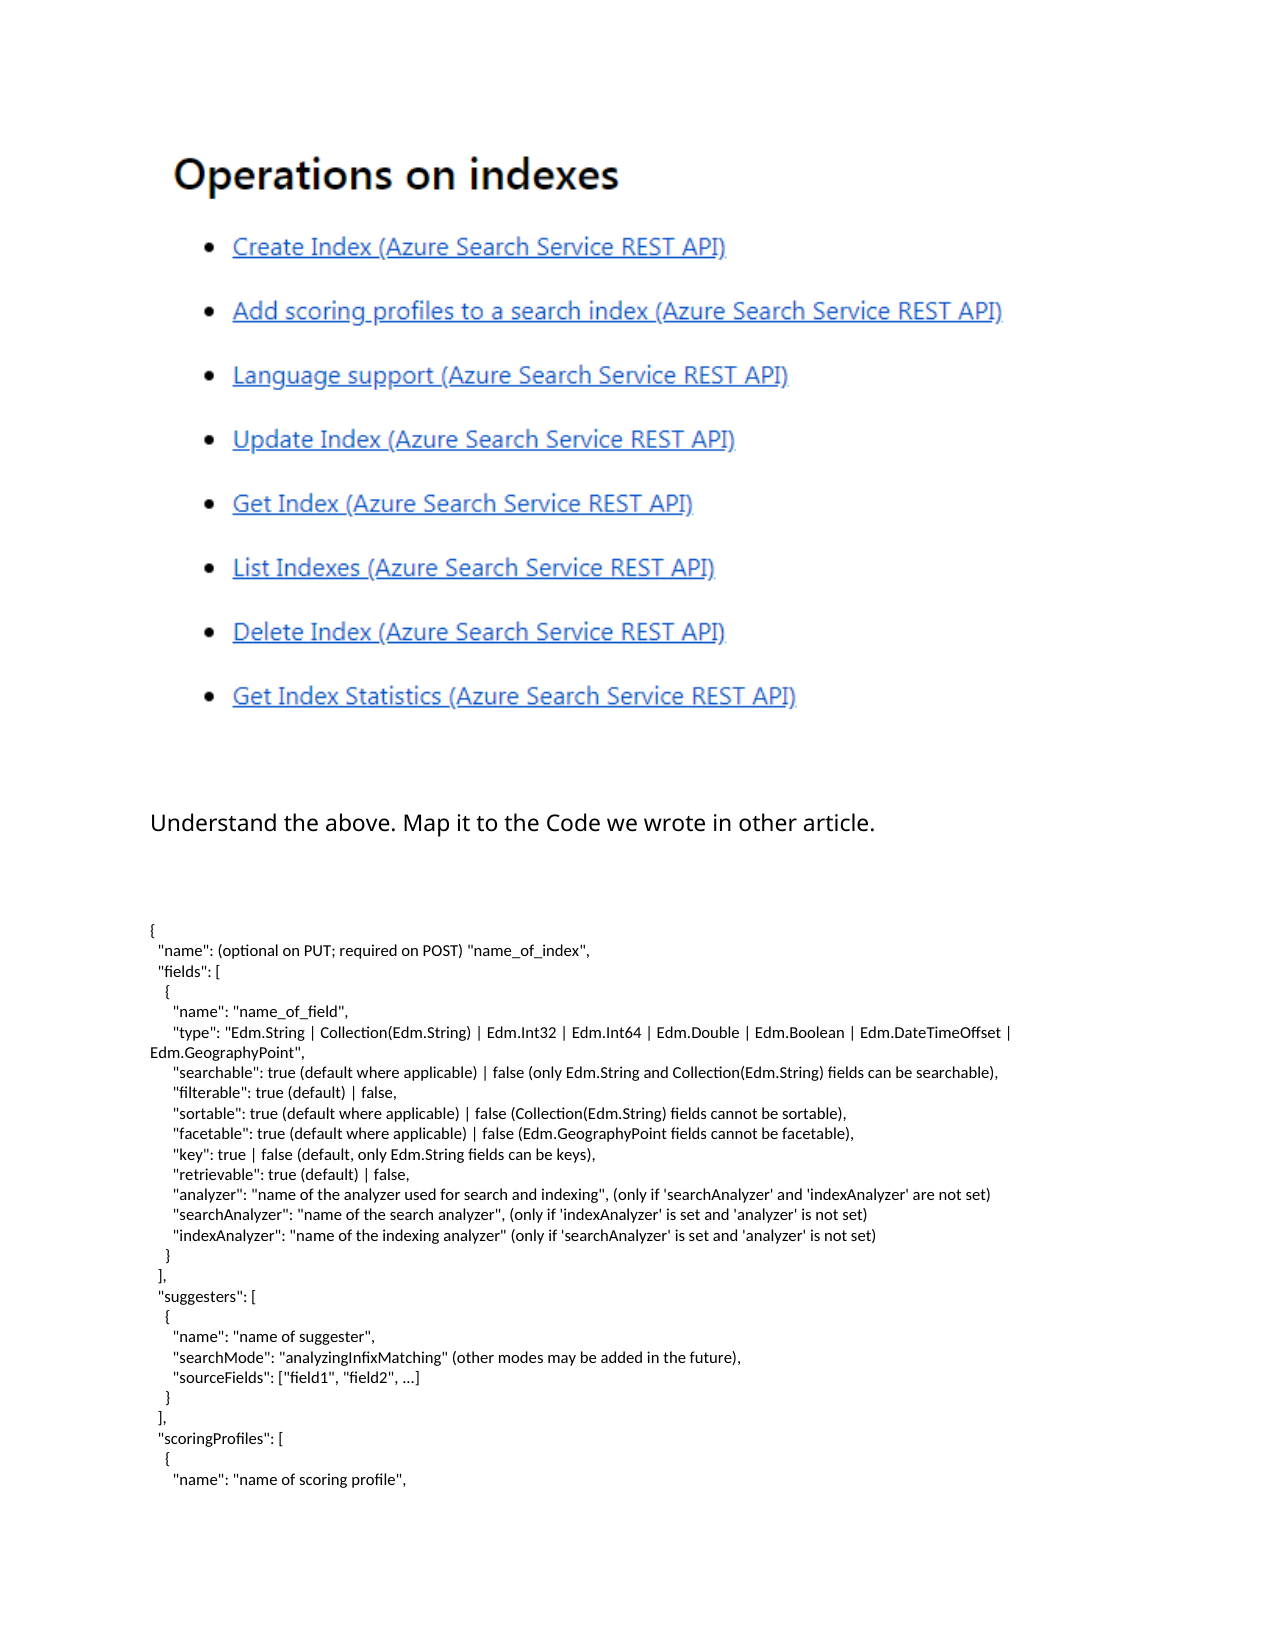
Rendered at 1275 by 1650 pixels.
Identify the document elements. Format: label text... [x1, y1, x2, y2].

text "facetable": true (default where applicable) | false (Edm.GeographyPoint fields cannot be facetable), [150, 1123, 1125, 1144]
text "sourceFields": ["field1", "field2", ...] [150, 1367, 1125, 1387]
text { [150, 920, 1125, 941]
text "filterable": true (default) | false, [150, 1083, 1125, 1103]
text { [150, 981, 1125, 1002]
text "sortable": true (default where applicable) | false (Collection(Edm.String) fields cannot be sortable), [150, 1103, 1125, 1123]
text "searchAnalyzer": "name of the search analyzer", (only if 'indexAnalyzer' is set and 'analyzer' is not set) [150, 1205, 1125, 1225]
text "name": "name of scoring profile", [150, 1469, 1125, 1489]
text Understand the above. Map it to the Code we wrote in other article. [150, 807, 1125, 838]
text "analyzer": "name of the analyzer used for search and indexing", (only if 'searchAnalyzer' and 'indexAnalyzer' are not set) [150, 1184, 1125, 1205]
text "name": "name of suggester", [150, 1327, 1125, 1347]
text "name": (optional on PUT; required on POST) "name_of_index", [150, 941, 1125, 961]
text "fields": [ [150, 961, 1125, 981]
text "name": "name_of_field", [150, 1002, 1125, 1022]
text "searchMode": "analyzingInfixMatching" (other modes may be added in the future), [150, 1347, 1125, 1367]
text "indexAnalyzer": "name of the indexing analyzer" (only if 'searchAnalyzer' is set and 'analyzer' is not set) [150, 1225, 1125, 1245]
text "searchable": true (default where applicable) | false (only Edm.String and Collection(Edm.String) fields can be searchable), [150, 1062, 1125, 1083]
text "type": "Edm.String | Collection(Edm.String) | Edm.Int32 | Edm.Int64 | Edm.Double | Edm.Boolean | Edm.DateTimeOffset | Edm.GeographyPoint", [150, 1022, 1125, 1062]
picture [150, 150, 1069, 725]
text "key": true | false (default, only Edm.String fields can be keys), [150, 1144, 1125, 1164]
text "scoringProfiles": [ [150, 1428, 1125, 1448]
text } [150, 1245, 1125, 1266]
text "suggesters": [ [150, 1286, 1125, 1306]
text } [150, 1387, 1125, 1408]
text "retrievable": true (default) | false, [150, 1164, 1125, 1184]
text ], [150, 1408, 1125, 1428]
text { [150, 1306, 1125, 1327]
text ], [150, 1266, 1125, 1286]
text { [150, 1448, 1125, 1469]
